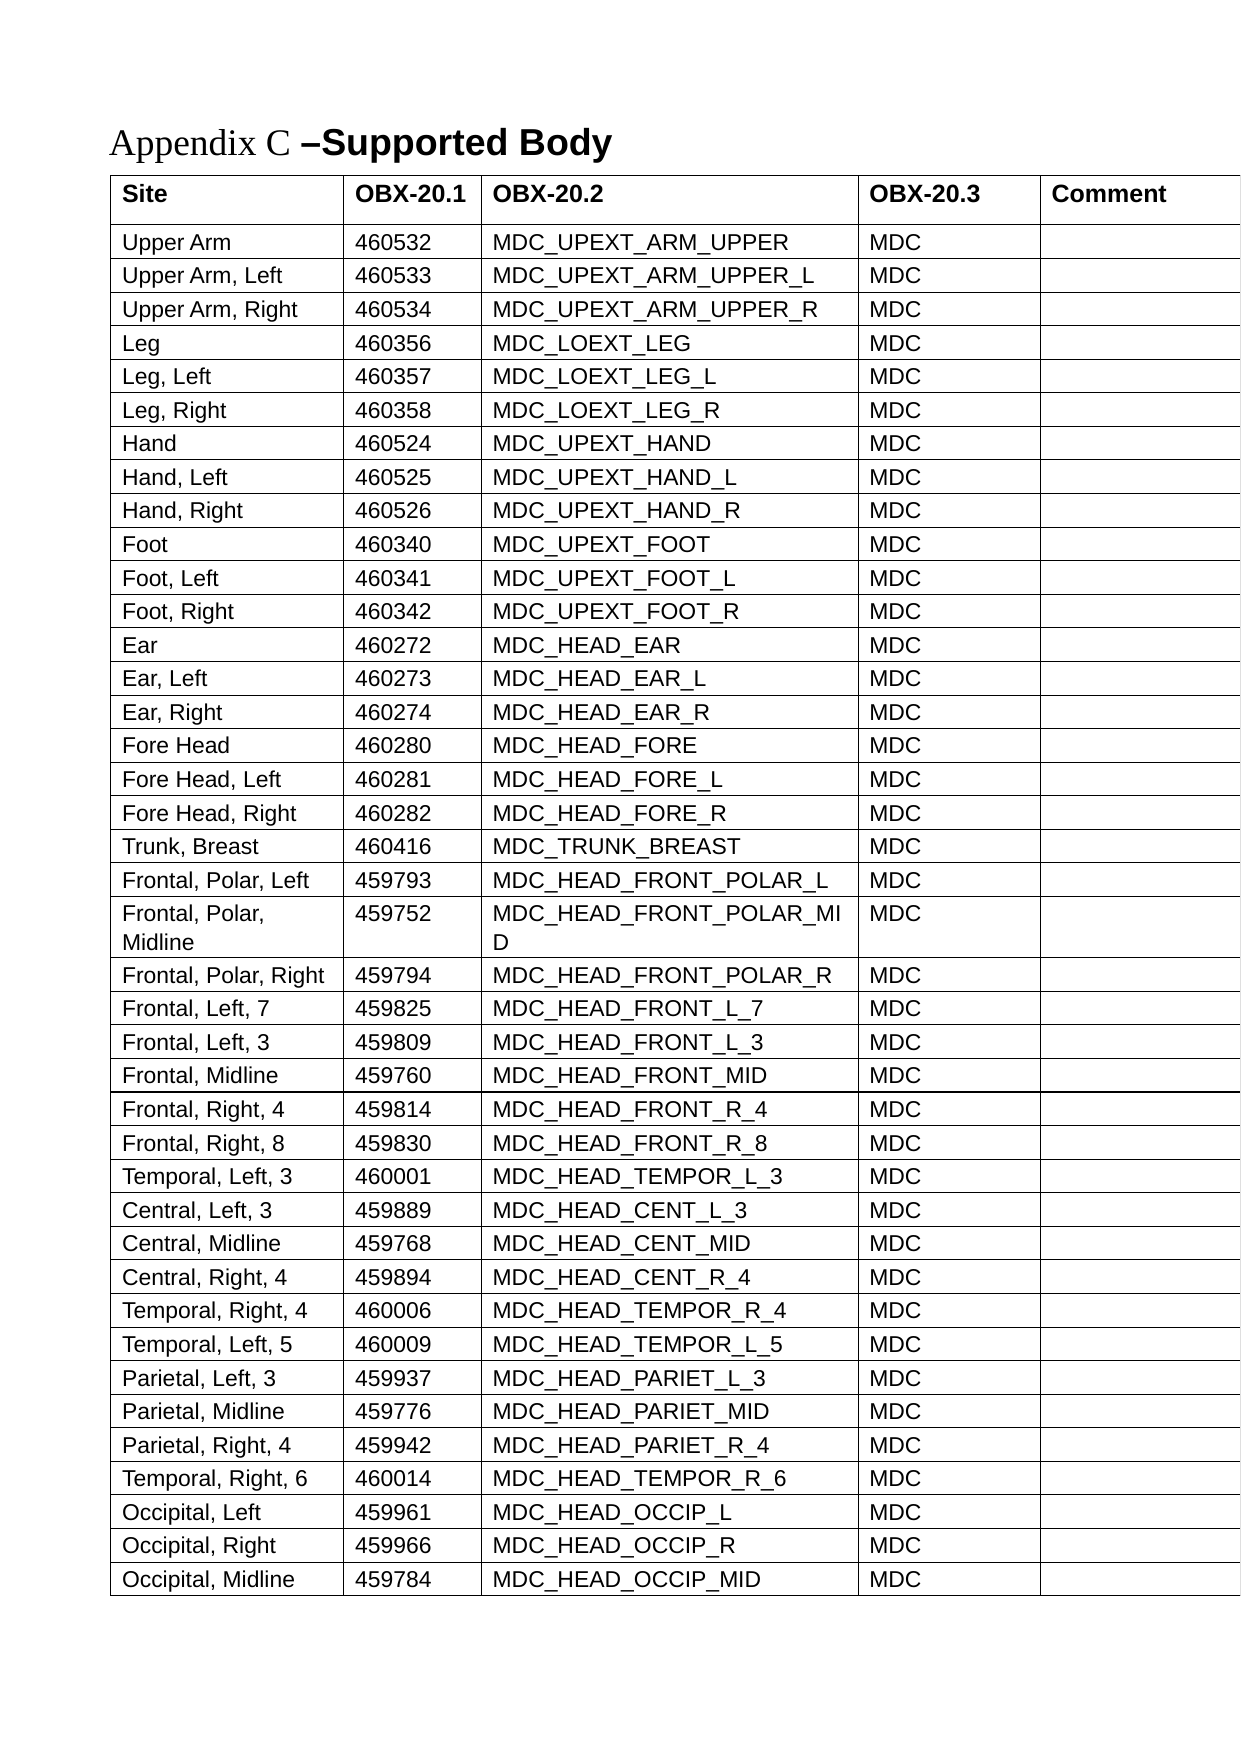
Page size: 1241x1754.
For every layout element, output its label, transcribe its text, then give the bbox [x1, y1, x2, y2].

table_cell MDC [859, 561, 1040, 594]
table_cell 459830 [344, 1126, 481, 1159]
table_cell MDC [859, 796, 1040, 829]
table_cell 460341 [344, 561, 481, 594]
table_cell 459776 [344, 1395, 481, 1427]
table_cell MDC_HEAD_FRONT_R_8 [482, 1126, 858, 1159]
table_cell MDC [859, 1294, 1040, 1327]
table_cell MDC [859, 1193, 1040, 1226]
table_cell 460416 [344, 830, 481, 862]
table_cell 460014 [344, 1462, 481, 1494]
table_cell Hand, Right [111, 494, 343, 527]
table_cell MDC [859, 293, 1040, 325]
table_cell 460009 [344, 1328, 481, 1360]
table_cell MDC_HEAD_EAR_R [482, 696, 858, 728]
table_cell Foot [111, 528, 343, 560]
table_cell Parietal, Right, 4 [111, 1428, 343, 1461]
table_cell MDC_UPEXT_HAND_L [482, 460, 858, 493]
table_cell [1041, 494, 1240, 527]
table_cell [1041, 1160, 1240, 1192]
table_header OBX-20.1 [344, 176, 481, 224]
table_cell Frontal, Midline [111, 1059, 343, 1091]
table_cell Frontal, Polar, Midline [111, 897, 343, 957]
table_cell MDC [859, 1227, 1040, 1259]
table_cell Central, Midline [111, 1227, 343, 1259]
table_cell Central, Right, 4 [111, 1260, 343, 1293]
table_cell [1041, 897, 1240, 957]
table_cell MDC_HEAD_FRONT_POLAR_R [482, 958, 858, 991]
table_cell Temporal, Left, 5 [111, 1328, 343, 1360]
table_header OBX-20.2 [482, 176, 858, 224]
table_cell [1041, 1193, 1240, 1226]
table_cell [1041, 1395, 1240, 1427]
table_cell MDC [859, 1563, 1040, 1595]
table_cell MDC_HEAD_TEMPOR_R_4 [482, 1294, 858, 1327]
table_cell MDC_HEAD_OCCIP_R [482, 1529, 858, 1562]
table_cell MDC_LOEXT_LEG_L [482, 360, 858, 392]
table_cell MDC [859, 326, 1040, 359]
table_cell Trunk, Breast [111, 830, 343, 862]
table_cell 459966 [344, 1529, 481, 1562]
table_cell Occipital, Midline [111, 1563, 343, 1595]
table_cell [1041, 1328, 1240, 1360]
table_cell Ear, Left [111, 662, 343, 694]
table_cell 459784 [344, 1563, 481, 1595]
table_cell MDC [859, 863, 1040, 896]
table_cell MDC_HEAD_CENT_L_3 [482, 1193, 858, 1226]
table_cell 460006 [344, 1294, 481, 1327]
table_cell [1041, 830, 1240, 862]
table_cell MDC [859, 729, 1040, 762]
table_cell Fore Head [111, 729, 343, 762]
table_cell 459894 [344, 1260, 481, 1293]
table_cell 460533 [344, 259, 481, 292]
table_cell Occipital, Right [111, 1529, 343, 1562]
table_cell MDC [859, 897, 1040, 957]
table_cell MDC_HEAD_FRONT_MID [482, 1059, 858, 1091]
table_cell Parietal, Left, 3 [111, 1361, 343, 1394]
table_cell Leg [111, 326, 343, 359]
table_cell 459760 [344, 1059, 481, 1091]
table_cell MDC [859, 958, 1040, 991]
table_cell MDC [859, 696, 1040, 728]
table_cell Frontal, Left, 3 [111, 1025, 343, 1058]
table_cell MDC [859, 393, 1040, 426]
table_cell 460281 [344, 763, 481, 795]
table_cell [1041, 460, 1240, 493]
table_cell 459825 [344, 992, 481, 1024]
table_cell 460526 [344, 494, 481, 527]
table_cell 459937 [344, 1361, 481, 1394]
table_cell MDC_HEAD_PARIET_MID [482, 1395, 858, 1427]
table_cell [1041, 992, 1240, 1024]
table_cell MDC_UPEXT_FOOT [482, 528, 858, 560]
table_cell MDC [859, 763, 1040, 795]
table_cell MDC [859, 1529, 1040, 1562]
table_cell 460534 [344, 293, 481, 325]
table_cell MDC_TRUNK_BREAST [482, 830, 858, 862]
table_cell [1041, 1025, 1240, 1058]
table_cell Ear [111, 628, 343, 661]
table_cell [1041, 427, 1240, 459]
table_cell [1041, 1529, 1240, 1562]
table_cell MDC_UPEXT_HAND [482, 427, 858, 459]
table_cell [1041, 1059, 1240, 1091]
table_cell MDC_HEAD_FRONT_POLAR_L [482, 863, 858, 896]
table_cell [1041, 863, 1240, 896]
table_cell Leg, Right [111, 393, 343, 426]
table_cell [1041, 595, 1240, 627]
table_cell 459942 [344, 1428, 481, 1461]
table_cell 459889 [344, 1193, 481, 1226]
table_cell 460356 [344, 326, 481, 359]
table_cell [1041, 561, 1240, 594]
table_cell [1041, 1495, 1240, 1528]
table_cell 459809 [344, 1025, 481, 1058]
table_cell 460525 [344, 460, 481, 493]
table_cell 459961 [344, 1495, 481, 1528]
table_cell 460342 [344, 595, 481, 627]
table_cell [1041, 1361, 1240, 1394]
table_cell MDC [859, 1361, 1040, 1394]
table_cell MDC [859, 427, 1040, 459]
table_cell MDC [859, 1059, 1040, 1091]
table_cell MDC_UPEXT_FOOT_R [482, 595, 858, 627]
table_cell MDC [859, 1260, 1040, 1293]
table_cell Upper Arm [111, 225, 343, 258]
table_cell 460358 [344, 393, 481, 426]
table_cell MDC_HEAD_CENT_R_4 [482, 1260, 858, 1293]
table_cell Foot, Left [111, 561, 343, 594]
table_cell [1041, 326, 1240, 359]
table_cell 460001 [344, 1160, 481, 1192]
table_header Comment [1041, 176, 1240, 224]
table_cell Hand, Left [111, 460, 343, 493]
table_cell [1041, 696, 1240, 728]
table_cell MDC [859, 460, 1040, 493]
table_cell 459768 [344, 1227, 481, 1259]
table_cell MDC [859, 1428, 1040, 1461]
table_cell [1041, 958, 1240, 991]
table_cell MDC_UPEXT_ARM_UPPER_L [482, 259, 858, 292]
table_cell MDC_HEAD_CENT_MID [482, 1227, 858, 1259]
table_cell 460357 [344, 360, 481, 392]
table_cell MDC [859, 595, 1040, 627]
table_cell MDC_HEAD_TEMPOR_R_6 [482, 1462, 858, 1494]
table_cell MDC_HEAD_OCCIP_MID [482, 1563, 858, 1595]
table_cell MDC_HEAD_PARIET_R_4 [482, 1428, 858, 1461]
table_cell Fore Head, Left [111, 763, 343, 795]
table_cell Parietal, Midline [111, 1395, 343, 1427]
table_header OBX-20.3 [859, 176, 1040, 224]
table_cell MDC [859, 1395, 1040, 1427]
table_cell 460532 [344, 225, 481, 258]
table_cell MDC_HEAD_TEMPOR_L_5 [482, 1328, 858, 1360]
table_cell 460524 [344, 427, 481, 459]
table_cell [1041, 360, 1240, 392]
table_cell MDC_UPEXT_ARM_UPPER [482, 225, 858, 258]
table_cell 460272 [344, 628, 481, 661]
table_cell Occipital, Left [111, 1495, 343, 1528]
table_header Site [111, 176, 343, 224]
table_cell MDC [859, 830, 1040, 862]
table_cell Temporal, Left, 3 [111, 1160, 343, 1192]
table_cell [1041, 393, 1240, 426]
table_cell MDC [859, 628, 1040, 661]
table_cell MDC [859, 992, 1040, 1024]
table_cell [1041, 259, 1240, 292]
table_cell 459752 [344, 897, 481, 957]
table_cell 459794 [344, 958, 481, 991]
table_cell MDC [859, 259, 1040, 292]
table_cell Frontal, Polar, Left [111, 863, 343, 896]
table_cell Temporal, Right, 4 [111, 1294, 343, 1327]
table_cell [1041, 225, 1240, 258]
table_cell MDC_UPEXT_HAND_R [482, 494, 858, 527]
table_cell MDC [859, 1328, 1040, 1360]
table_cell MDC_HEAD_TEMPOR_L_3 [482, 1160, 858, 1192]
table_cell MDC [859, 1495, 1040, 1528]
table_cell [1041, 1126, 1240, 1159]
table_cell 460340 [344, 528, 481, 560]
table_cell Foot, Right [111, 595, 343, 627]
table_cell MDC [859, 528, 1040, 560]
table_cell MDC_UPEXT_FOOT_L [482, 561, 858, 594]
table_cell MDC_HEAD_FRONT_POLAR_MID [482, 897, 858, 957]
table_cell [1041, 1462, 1240, 1494]
table_cell Frontal, Left, 7 [111, 992, 343, 1024]
table_cell Central, Left, 3 [111, 1193, 343, 1226]
table_cell [1041, 528, 1240, 560]
table_cell MDC [859, 662, 1040, 694]
table_cell MDC_HEAD_FORE_R [482, 796, 858, 829]
table_cell MDC [859, 1462, 1040, 1494]
table_cell Frontal, Right, 8 [111, 1126, 343, 1159]
table_cell MDC_UPEXT_ARM_UPPER_R [482, 293, 858, 325]
table_cell MDC_HEAD_PARIET_L_3 [482, 1361, 858, 1394]
table_cell MDC_HEAD_FRONT_L_7 [482, 992, 858, 1024]
table_cell Hand [111, 427, 343, 459]
table_cell MDC_HEAD_EAR_L [482, 662, 858, 694]
table_cell MDC_LOEXT_LEG_R [482, 393, 858, 426]
table_cell Ear, Right [111, 696, 343, 728]
table_cell MDC [859, 1160, 1040, 1192]
subtitle Appendix C –Supported Body [108, 120, 638, 163]
table_cell [1041, 1093, 1240, 1125]
table_cell Upper Arm, Right [111, 293, 343, 325]
table_cell [1041, 1563, 1240, 1595]
table_cell MDC [859, 1126, 1040, 1159]
table_cell [1041, 763, 1240, 795]
table_cell Fore Head, Right [111, 796, 343, 829]
table_cell MDC_HEAD_EAR [482, 628, 858, 661]
table_cell 459793 [344, 863, 481, 896]
table_cell Upper Arm, Left [111, 259, 343, 292]
table_cell 460280 [344, 729, 481, 762]
table_cell MDC_HEAD_FORE_L [482, 763, 858, 795]
table_cell 460274 [344, 696, 481, 728]
table_cell 460273 [344, 662, 481, 694]
table_cell Leg, Left [111, 360, 343, 392]
table_cell [1041, 729, 1240, 762]
table_cell [1041, 1227, 1240, 1259]
table_cell 460282 [344, 796, 481, 829]
table_cell [1041, 796, 1240, 829]
table_cell MDC [859, 225, 1040, 258]
table_cell MDC_HEAD_FRONT_L_3 [482, 1025, 858, 1058]
table_cell [1041, 293, 1240, 325]
table_cell Frontal, Polar, Right [111, 958, 343, 991]
table_cell MDC [859, 494, 1040, 527]
table_cell MDC_HEAD_FORE [482, 729, 858, 762]
table_cell 459814 [344, 1093, 481, 1125]
table_cell MDC [859, 1025, 1040, 1058]
table_cell [1041, 1294, 1240, 1327]
table_cell [1041, 662, 1240, 694]
table_cell MDC_HEAD_OCCIP_L [482, 1495, 858, 1528]
table_cell [1041, 628, 1240, 661]
table_cell MDC_HEAD_FRONT_R_4 [482, 1093, 858, 1125]
table_cell MDC [859, 1093, 1040, 1125]
table_cell MDC [859, 360, 1040, 392]
table_cell [1041, 1260, 1240, 1293]
table_cell [1041, 1428, 1240, 1461]
table_cell Temporal, Right, 6 [111, 1462, 343, 1494]
table_cell MDC_LOEXT_LEG [482, 326, 858, 359]
table_cell Frontal, Right, 4 [111, 1093, 343, 1125]
